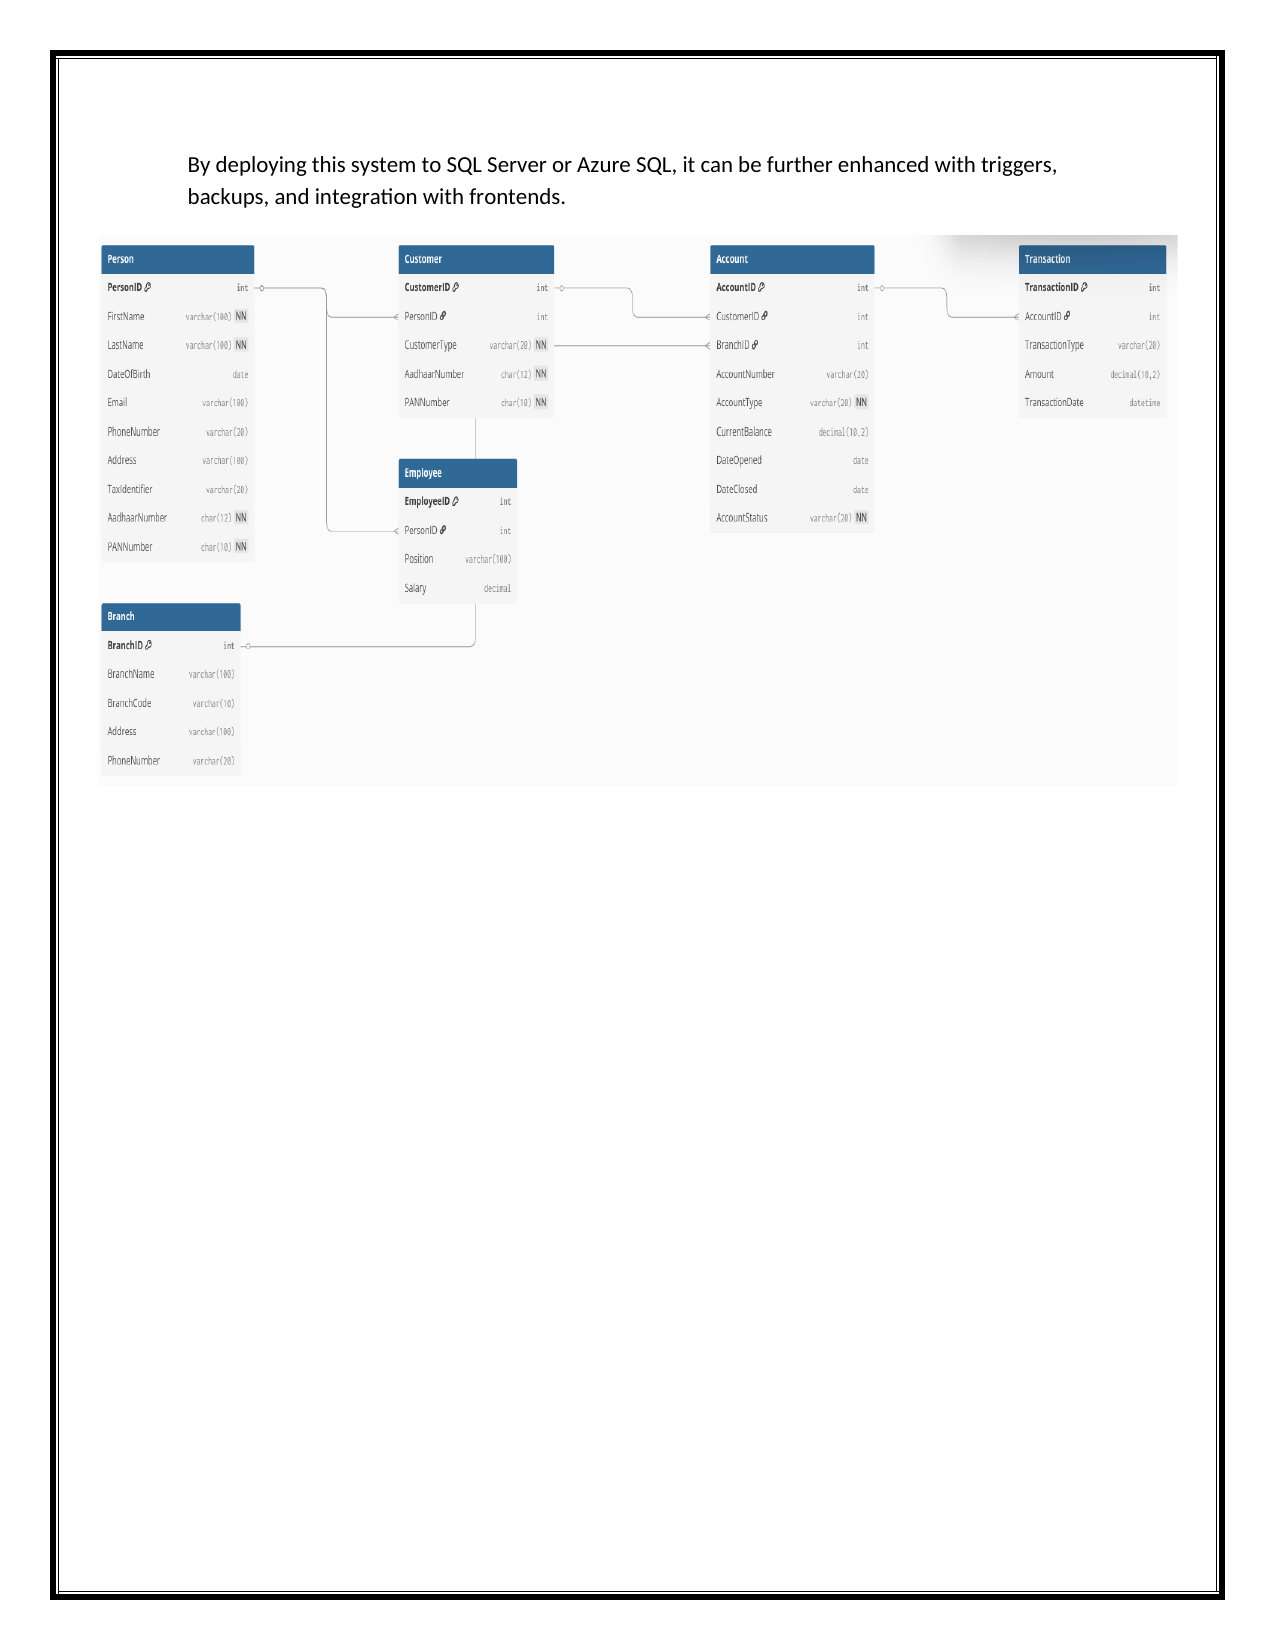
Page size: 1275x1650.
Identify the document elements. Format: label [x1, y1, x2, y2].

picture [98, 235, 1178, 786]
text [187, 150, 1087, 210]
